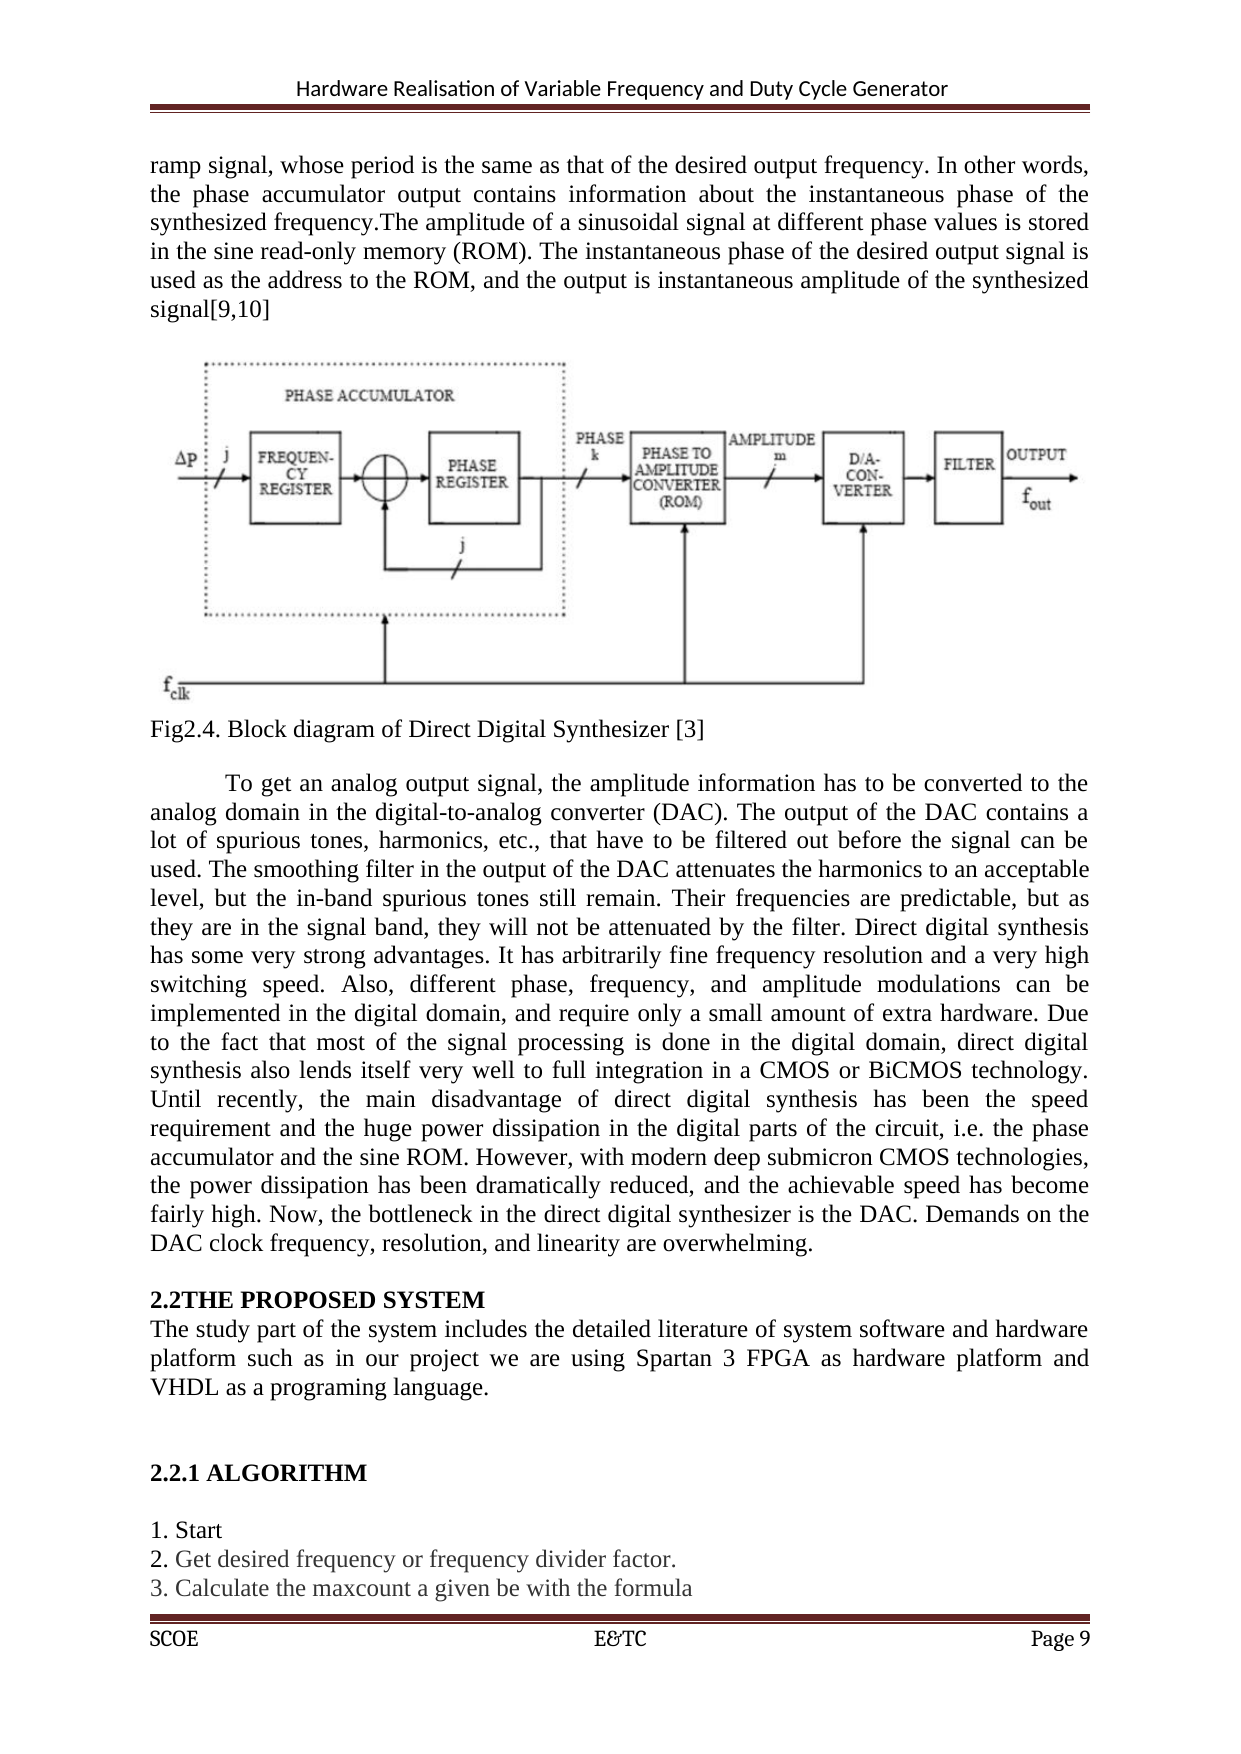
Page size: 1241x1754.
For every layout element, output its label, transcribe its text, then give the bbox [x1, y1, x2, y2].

text 1. Start [150, 1516, 1090, 1544]
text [150, 150, 1090, 322]
text Fig2.4. Block diagram of Direct Digital Synthesizer [3] [150, 715, 1090, 743]
text 2.2.1 ALGORITHM [150, 1458, 1090, 1487]
text 2. Get desired frequency or frequency divider factor. [150, 1544, 1090, 1573]
text 2.2THE PROPOSED SYSTEM [150, 1286, 1090, 1314]
text To get an analog output signal, the amplitude information has to be converted to the analog domain in the digital-to-analog converter (DAC). The output of the DAC contains a lot of spurious tones, harmonics, etc., that have to be filtered out before the signal can be used. The smoothing filter in the output of the DAC attenuates the harmonics to an acceptable level, but the in-band spurious tones still remain. Their frequencies are predictable, but as they are in the signal band, they will not be attenuated by the filter. Direct digital synthesis has some very strong advantages. It has arbitrarily fine frequency resolution and a very high switching speed. Also, different phase, frequency, and amplitude modulations can be implemented in the digital domain, and require only a small amount of extra hardware. Due to the fact that most of the signal processing is done in the digital domain, direct digital synthesis also lends itself very well to full integration in a CMOS or BiCMOS technology. Until recently, the main disadvantage of direct digital synthesis has been the speed requirement and the huge power dissipation in the digital parts of the circuit, i.e. the phase accumulator and the sine ROM. However, with modern deep submicron CMOS technologies, the power dissipation has been dramatically reduced, and the achievable speed has become fairly high. Now, the bottleneck in the direct digital synthesizer is the DAC. Demands on the DAC clock frequency, resolution, and linearity are overwhelming. [150, 768, 1090, 1257]
text The study part of the system includes the detailed literature of system software and hardware platform such as in our project we are using Spartan 3 FPGA as hardware platform and VHDL as a programing language. [150, 1314, 1090, 1401]
text 3. Calculate the maxcount a given be with the formula [150, 1573, 1090, 1602]
